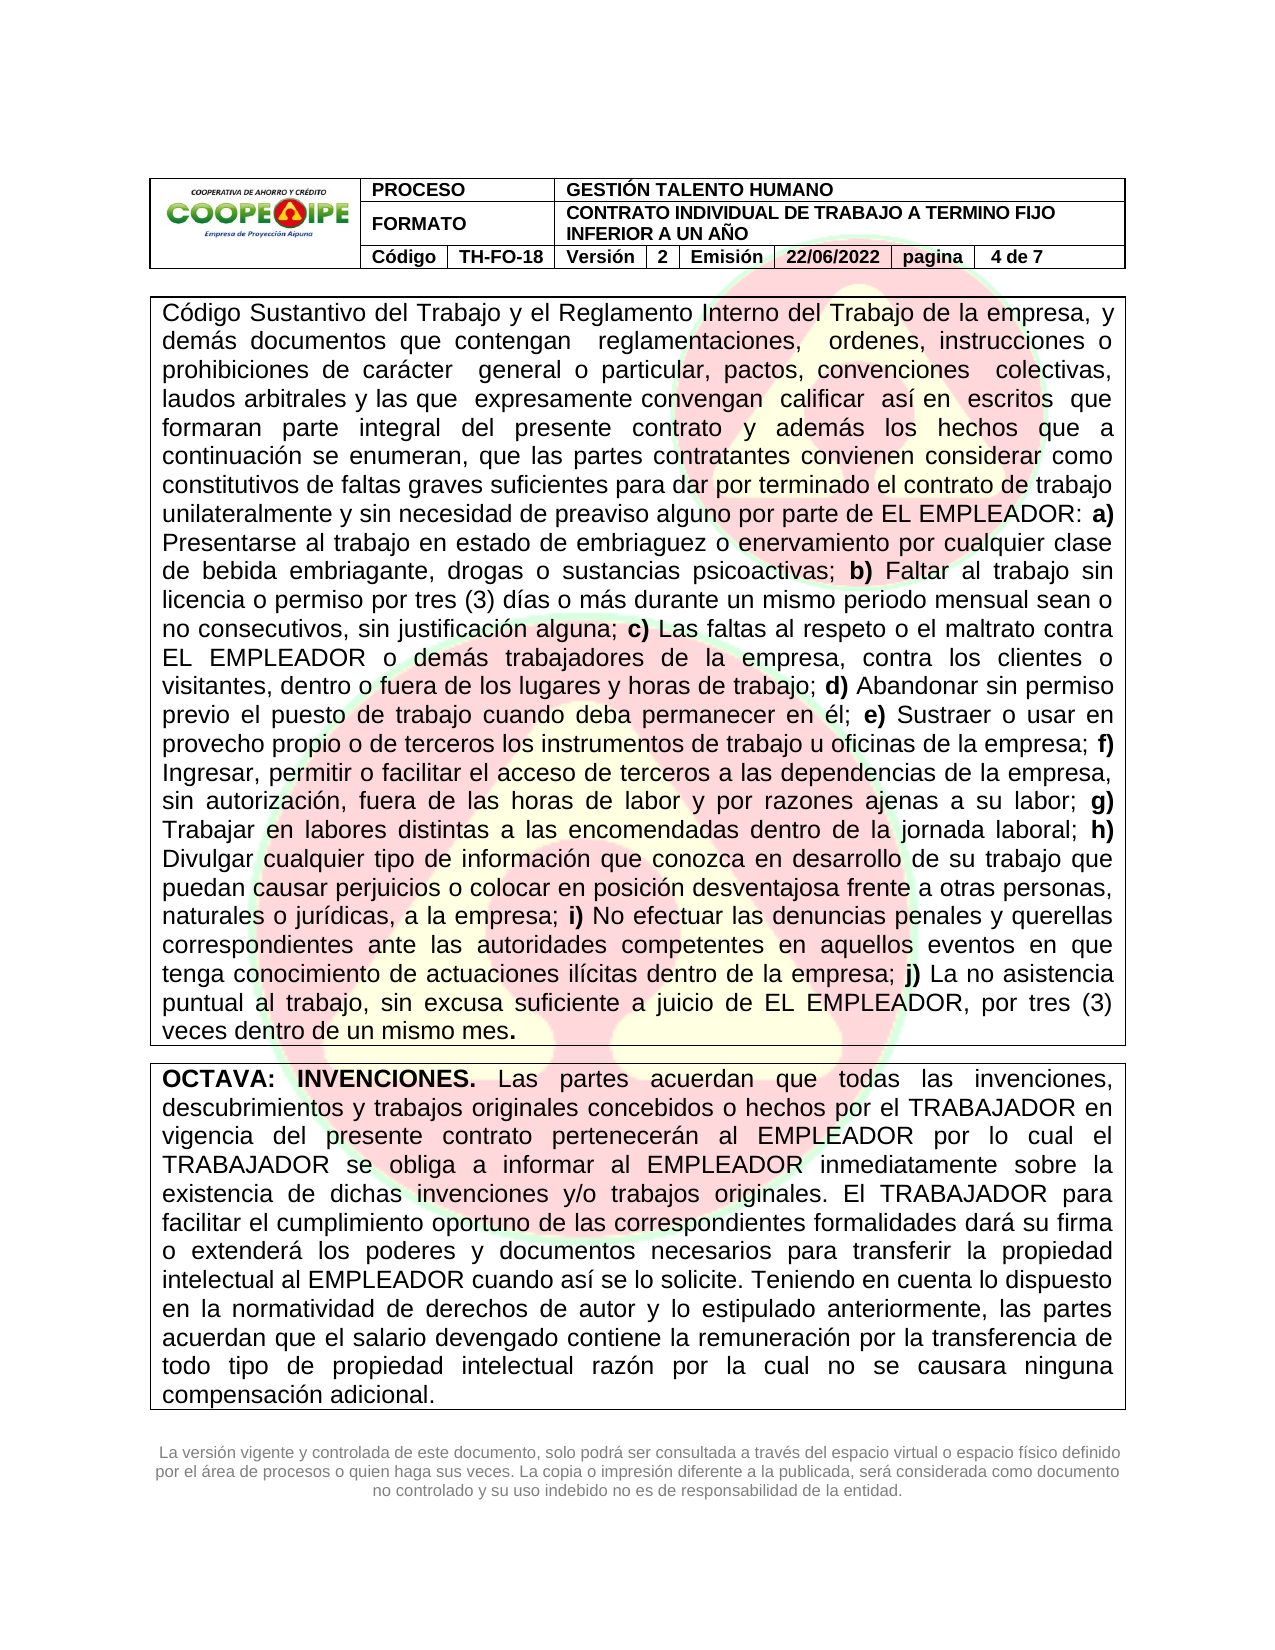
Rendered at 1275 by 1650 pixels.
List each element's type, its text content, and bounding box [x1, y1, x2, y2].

table_header OCTAVA: INVENCIONES. Las partes acuerdan que todas las invenciones, descubrimientos y trabajos originales concebidos o hechos por el TRABAJADOR en vigencia del presente contrato pertenecerán al EMPLEADOR por lo cual el TRABAJADOR se obliga a informar al EMPLEADOR inmediatamente sobre la existencia de dichas invenciones y/o trabajos originales. El TRABAJADOR para facilitar el cumplimiento oportuno de las correspondientes formalidades dará su firma o extenderá los poderes y documentos necesarios para transferir la propiedad intelectual al EMPLEADOR cuando así se lo solicite. Teniendo en cuenta lo dispuesto en la normatividad de derechos de autor y lo estipulado anteriormente, las partes acuerdan que el salario devengado contiene la remuneración por la transferencia de todo tipo de propiedad intelectual razón por la cual no se causara ninguna compensación adicional. [151, 1064, 1125, 1409]
picture [163, 182, 352, 240]
